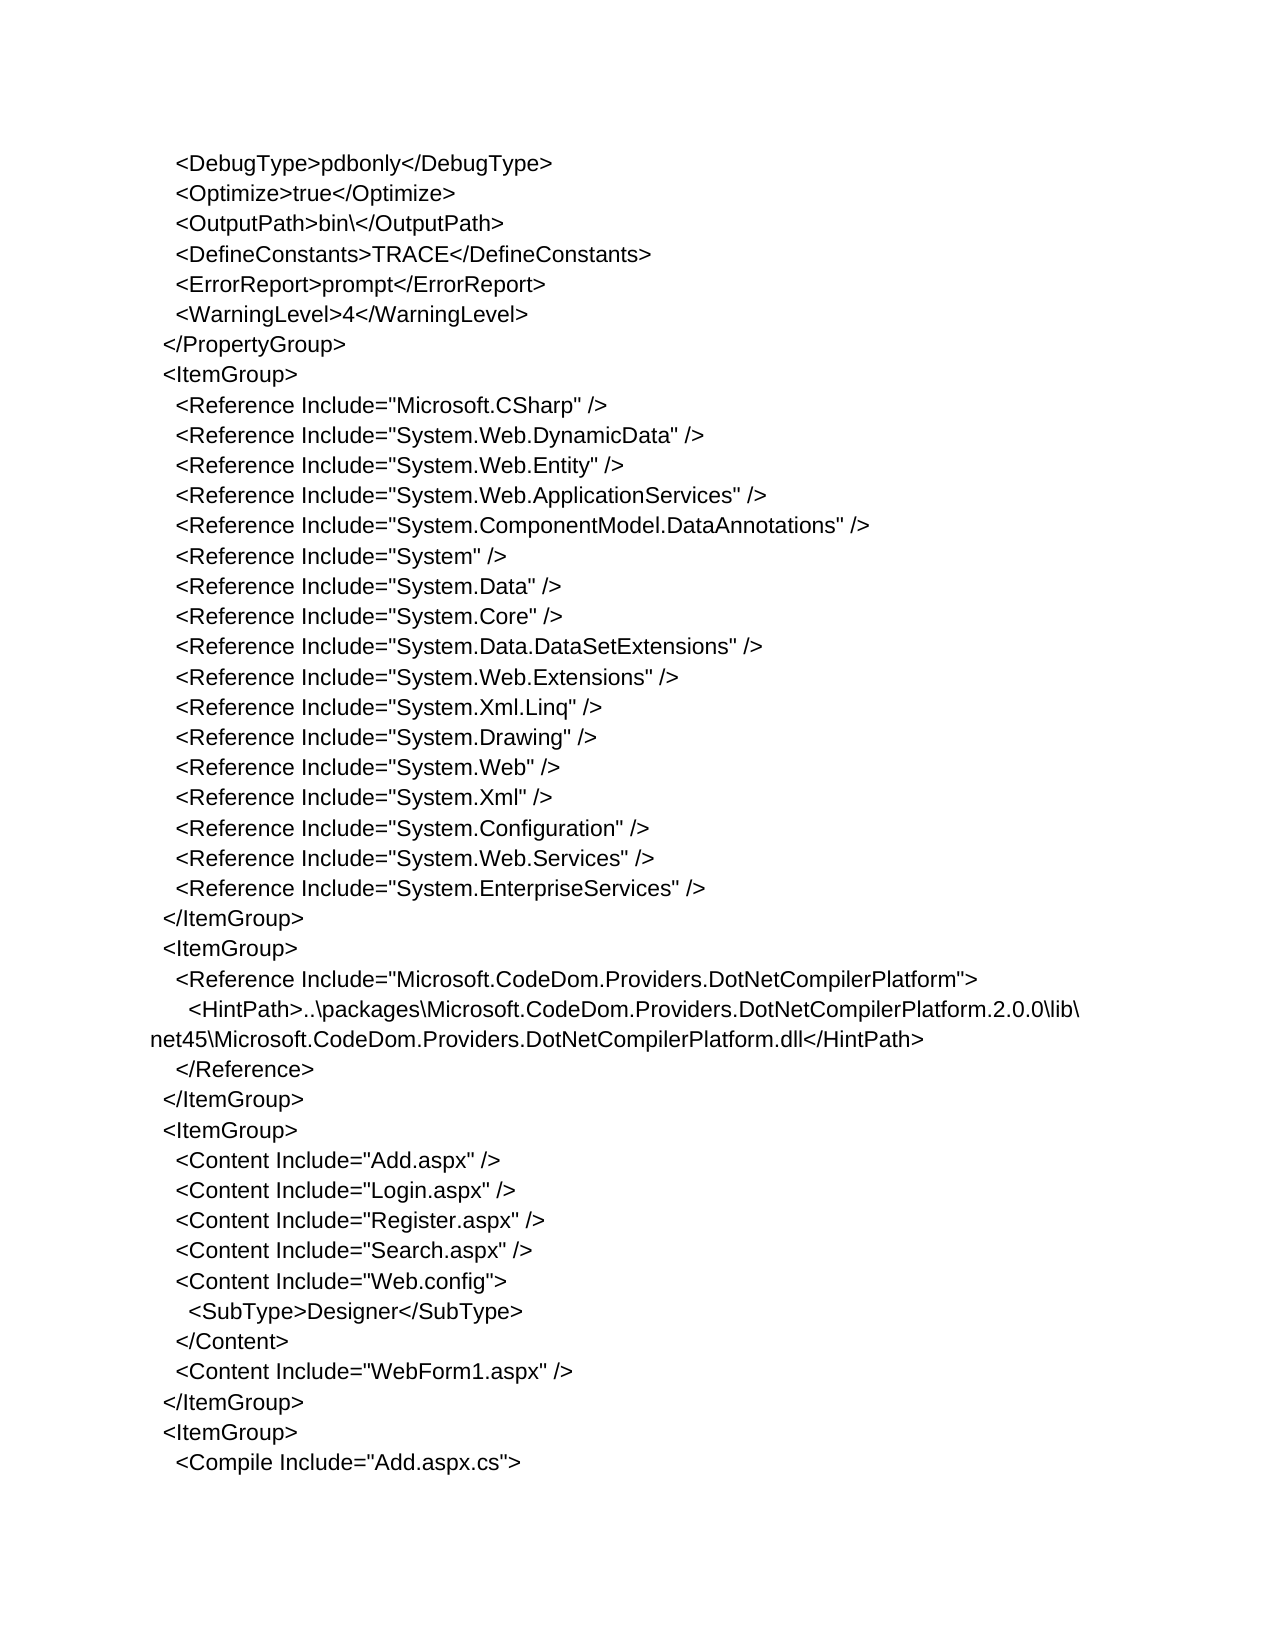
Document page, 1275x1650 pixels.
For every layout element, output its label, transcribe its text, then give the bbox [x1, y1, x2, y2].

text <Reference Include="System.Core" /> [150, 603, 1125, 629]
text </PropertyGroup> [150, 331, 1125, 358]
text <Content Include="Add.aspx" /> [150, 1147, 1125, 1173]
text <Reference Include="System" /> [150, 543, 1125, 569]
text <Content Include="WebForm1.aspx" /> [150, 1358, 1125, 1385]
text <Content Include="Search.aspx" /> [150, 1237, 1125, 1264]
text </ItemGroup> [150, 1388, 1125, 1415]
text <Reference Include="System.Configuration" /> [150, 814, 1125, 841]
text <Reference Include="System.Data.DataSetExtensions" /> [150, 633, 1125, 660]
text <Reference Include="System.Drawing" /> [150, 724, 1125, 750]
text </ItemGroup> [150, 1086, 1125, 1113]
text <Reference Include="System.Xml" /> [150, 784, 1125, 811]
text <Reference Include="System.Web.Entity" /> [150, 452, 1125, 478]
text <Reference Include="System.ComponentModel.DataAnnotations" /> [150, 512, 1125, 539]
text <ItemGroup> [150, 361, 1125, 388]
text <Content Include="Login.aspx" /> [150, 1177, 1125, 1203]
text </Content> [150, 1328, 1125, 1354]
text <ErrorReport>prompt</ErrorReport> [150, 271, 1125, 297]
text <Reference Include="System.Web.Services" /> [150, 845, 1125, 871]
text <Reference Include="System.Data" /> [150, 573, 1125, 599]
text <Content Include="Register.aspx" /> [150, 1207, 1125, 1234]
text <Reference Include="Microsoft.CSharp" /> [150, 392, 1125, 418]
text <Reference Include="Microsoft.CodeDom.Providers.DotNetCompilerPlatform"> [150, 966, 1125, 992]
text <SubType>Designer</SubType> [150, 1298, 1125, 1324]
text <ItemGroup> [150, 935, 1125, 962]
text <Reference Include="System.Web.DynamicData" /> [150, 422, 1125, 448]
text </Reference> [150, 1056, 1125, 1083]
text </ItemGroup> [150, 905, 1125, 932]
text <Reference Include="System.Web" /> [150, 754, 1125, 781]
text <DebugType>pdbonly</DebugType> [150, 150, 1125, 176]
text <Reference Include="System.Web.ApplicationServices" /> [150, 482, 1125, 509]
text <Compile Include="Add.aspx.cs"> [150, 1449, 1125, 1475]
text <DefineConstants>TRACE</DefineConstants> [150, 241, 1125, 267]
text <Reference Include="System.Web.Extensions" /> [150, 663, 1125, 690]
text <WarningLevel>4</WarningLevel> [150, 301, 1125, 327]
text <Reference Include="System.EnterpriseServices" /> [150, 875, 1125, 901]
text <ItemGroup> [150, 1117, 1125, 1143]
text <Optimize>true</Optimize> [150, 180, 1125, 207]
text <HintPath>..\packages\Microsoft.CodeDom.Providers.DotNetCompilerPlatform.2.0.0\lib\net45\Microsoft.CodeDom.Providers.DotNetCompilerPlatform.dll</HintPath> [150, 996, 1125, 1052]
text <OutputPath>bin\</OutputPath> [150, 210, 1125, 237]
text <Content Include="Web.config"> [150, 1268, 1125, 1294]
text <ItemGroup> [150, 1419, 1125, 1445]
text <Reference Include="System.Xml.Linq" /> [150, 694, 1125, 720]
